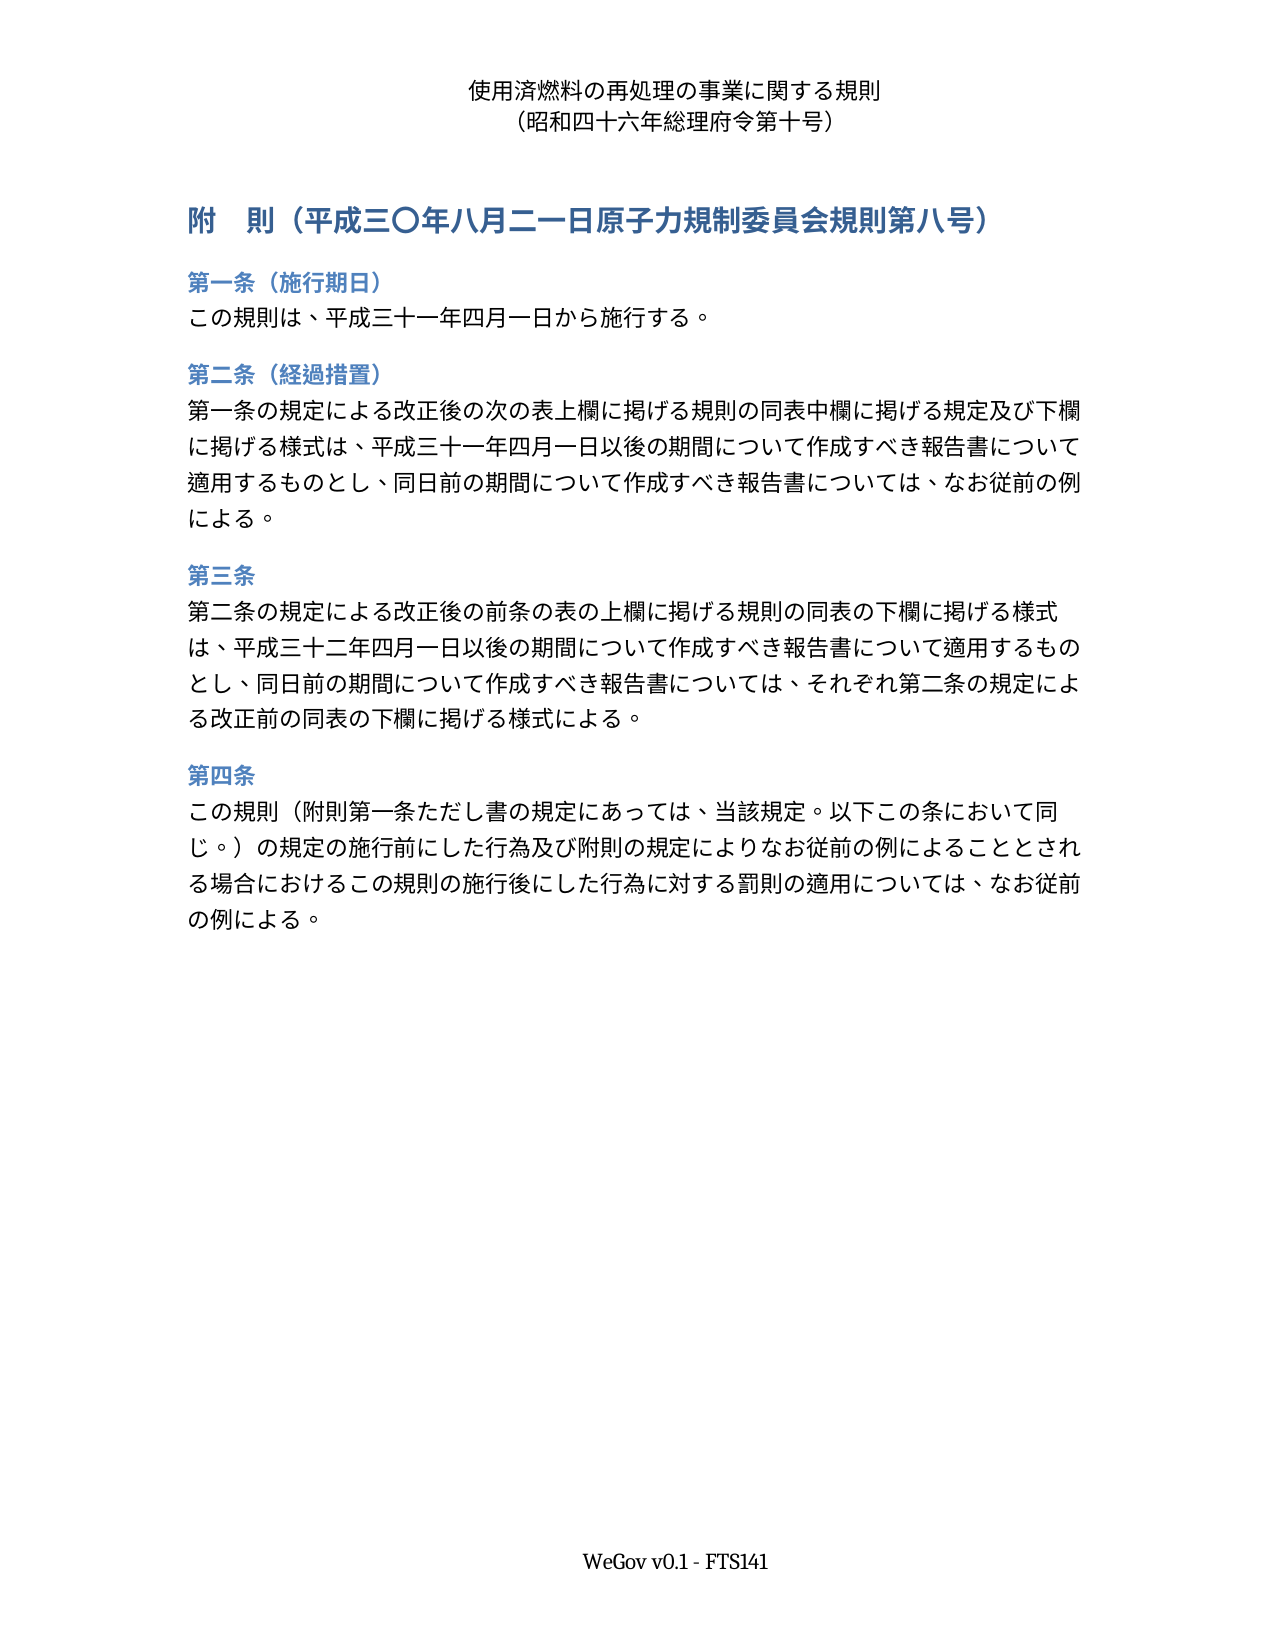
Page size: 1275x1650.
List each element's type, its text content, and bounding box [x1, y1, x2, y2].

text 第一条の規定による改正後の次の表上欄に掲げる規則の同表中欄に掲げる規定及び下欄に掲げる様式は、平成三十一年四月一日以後の期間について作成すべき報告書について適用するものとし、同日前の期間について作成すべき報告書については、なお従前の例による。 [187, 395, 1087, 534]
text この規則は、平成三十一年四月一日から施行する。 [187, 302, 1087, 334]
subtitle 第三条 [187, 560, 1087, 591]
subtitle 第四条 [187, 760, 1087, 791]
text 第二条の規定による改正後の前条の表の上欄に掲げる規則の同表の下欄に掲げる様式は、平成三十二年四月一日以後の期間について作成すべき報告書について適用するものとし、同日前の期間について作成すべき報告書については、それぞれ第二条の規定による改正前の同表の下欄に掲げる様式による。 [187, 596, 1087, 735]
subtitle 第一条（施行期日） [187, 266, 1087, 298]
text この規則（附則第一条ただし書の規定にあっては、当該規定。以下この条において同じ。）の規定の施行前にした行為及び附則の規定によりなお従前の例によることとされる場合におけるこの規則の施行後にした行為に対する罰則の適用については、なお従前の例による。 [187, 796, 1087, 935]
subtitle 第二条（経過措置） [187, 359, 1087, 390]
subtitle 附 則（平成三〇年八月二一日原子力規制委員会規則第八号） [187, 200, 1087, 240]
